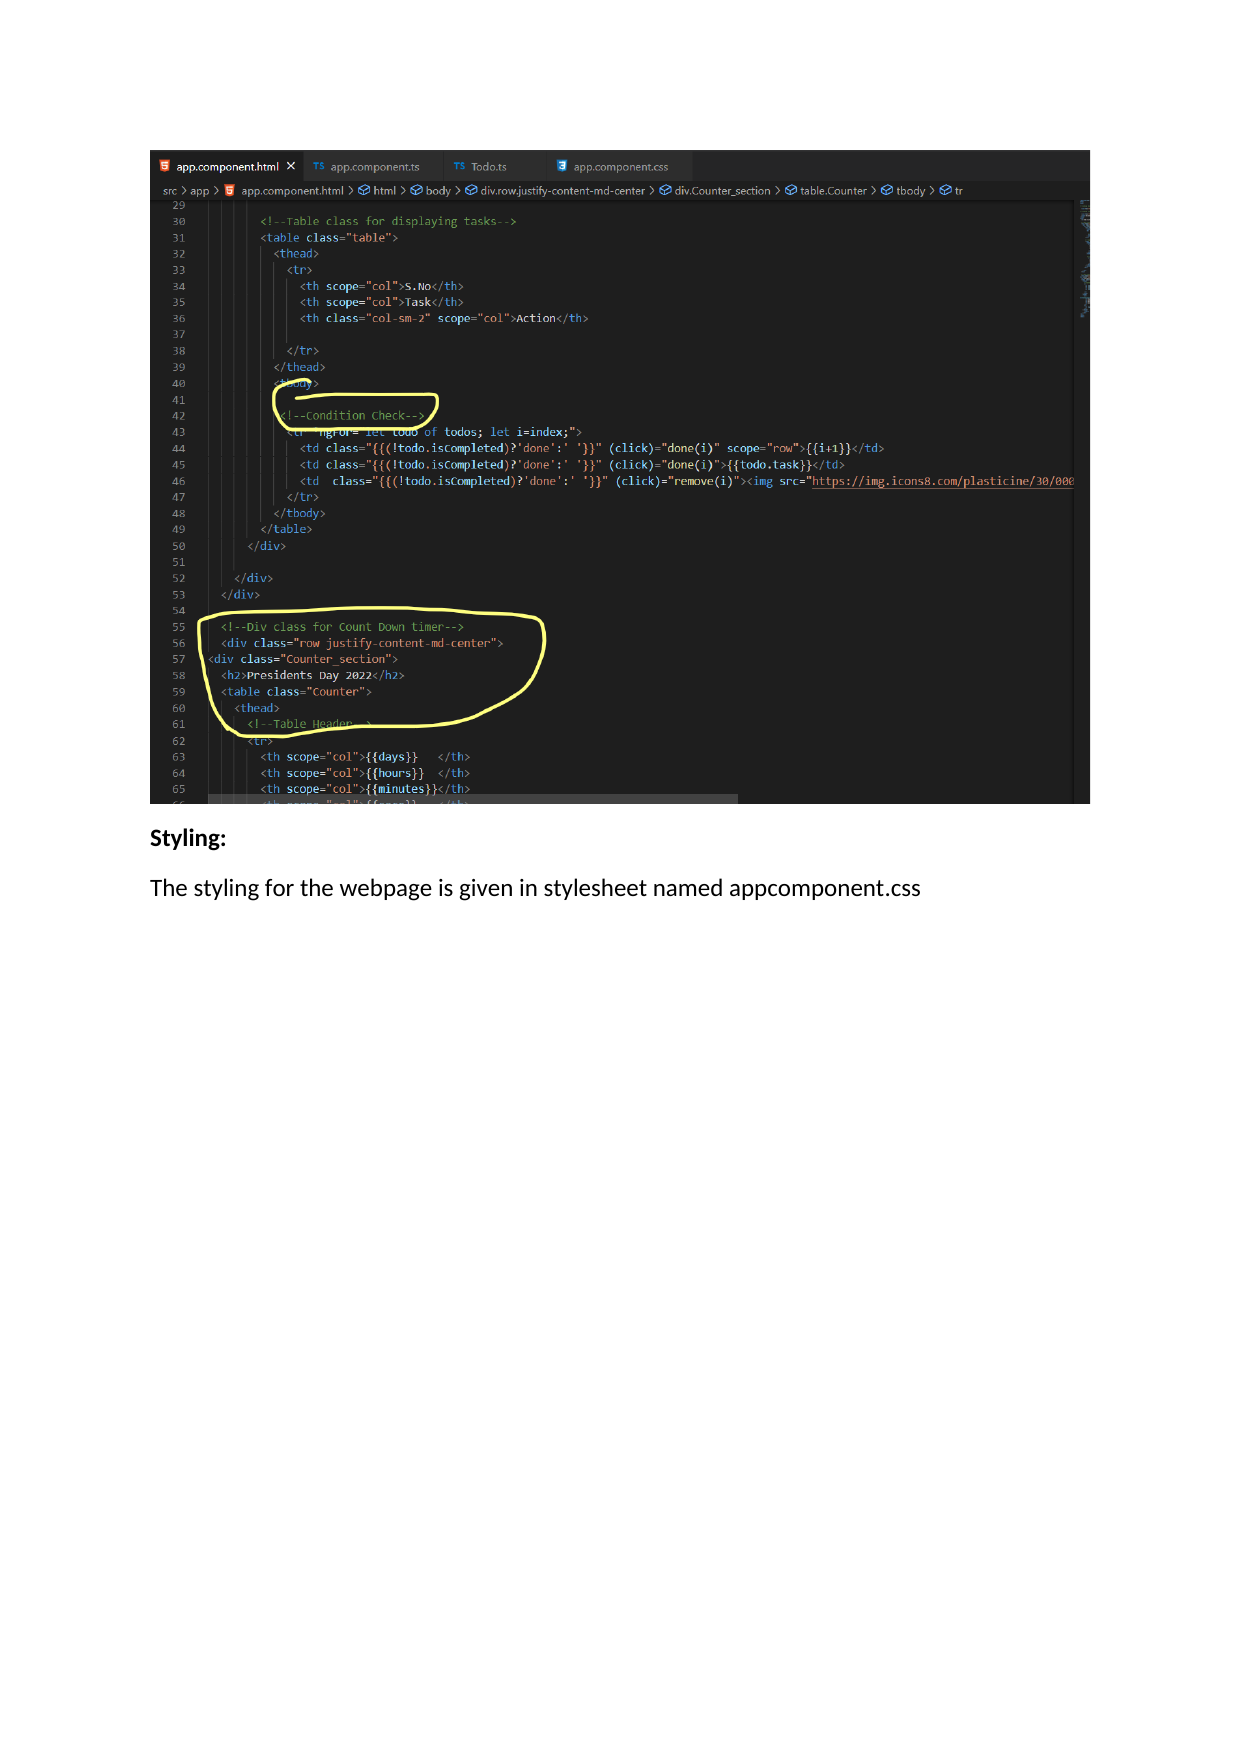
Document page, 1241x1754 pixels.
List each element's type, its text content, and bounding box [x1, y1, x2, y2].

text Styling: [150, 822, 1090, 853]
picture [150, 150, 1091, 804]
text The styling for the webpage is given in stylesheet named appcomponent.css [150, 872, 1090, 903]
